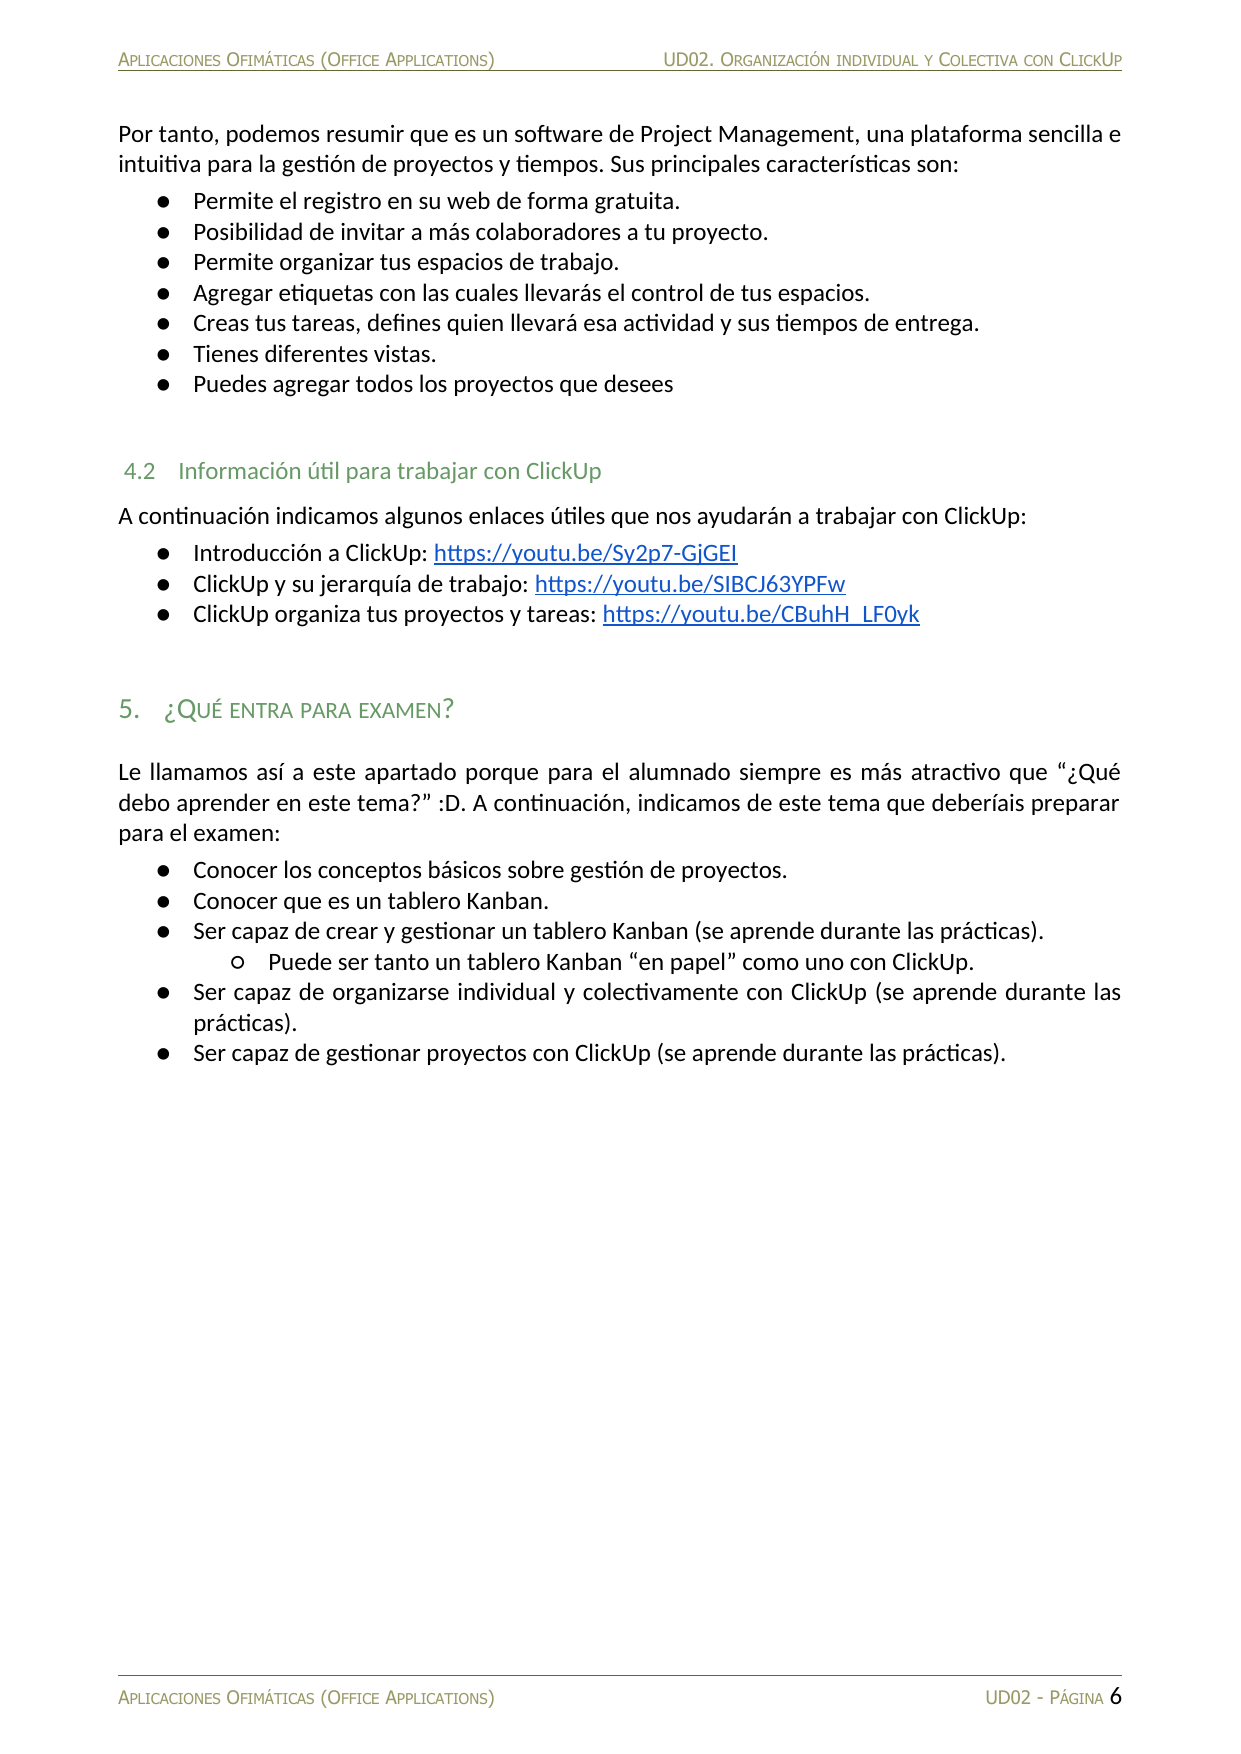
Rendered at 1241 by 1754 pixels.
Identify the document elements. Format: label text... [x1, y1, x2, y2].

list Conocer los conceptos básicos sobre gestión de proyectos. [156, 854, 1122, 885]
list Conocer que es un tablero Kanban. [156, 885, 1122, 915]
text Le llamamos así a este apartado porque para el alumnado siempre es más atractivo que “¿Qué debo aprender en este tema?” :D. A continuación, indicamos de este tema que deberíais preparar para el examen: [118, 756, 1122, 848]
list Introducción a ClickUp: https://youtu.be/Sy2p7-GjGEI [156, 537, 1122, 568]
list Agregar etiquetas con las cuales llevarás el control de tus espacios. [156, 277, 1122, 308]
list Puedes agregar todos los proyectos que desees [156, 369, 1122, 399]
list Creas tus tareas, defines quien llevará esa actividad y sus tiempos de entrega. [156, 308, 1122, 338]
text A continuación indicamos algunos enlaces útiles que nos ayudarán a trabajar con ClickUp: [118, 500, 1122, 531]
list Tienes diferentes vistas. [156, 338, 1122, 369]
list Ser capaz de gestionar proyectos con ClickUp (se aprende durante las prácticas). [156, 1037, 1122, 1068]
text Por tanto, podemos resumir que es un software de Project Management, una plataforma sencilla e intuitiva para la gestión de proyectos y tiempos. Sus principales características son: [118, 118, 1122, 179]
list Puede ser tanto un tablero Kanban “en papel” como uno con ClickUp. [231, 946, 1122, 976]
list Ser capaz de crear y gestionar un tablero Kanban (se aprende durante las prácticas). [156, 915, 1122, 946]
list Permite el registro en su web de forma gratuita. [156, 186, 1122, 216]
list Permite organizar tus espacios de trabajo. [156, 247, 1122, 277]
list Posibilidad de invitar a más colaboradores a tu proyecto. [156, 216, 1122, 247]
list Ser capaz de organizarse individual y colectivamente con ClickUp (se aprende durante las prácticas). [156, 976, 1122, 1037]
subtitle Información útil para trabajar con ClickUp [118, 455, 1122, 486]
subtitle ¿Qué entra para examen? [118, 691, 1122, 726]
list ClickUp organiza tus proyectos y tareas: https://youtu.be/CBuhH_LF0yk [156, 598, 1122, 629]
list ClickUp y su jerarquía de trabajo: https://youtu.be/SIBCJ63YPFw [156, 568, 1122, 598]
